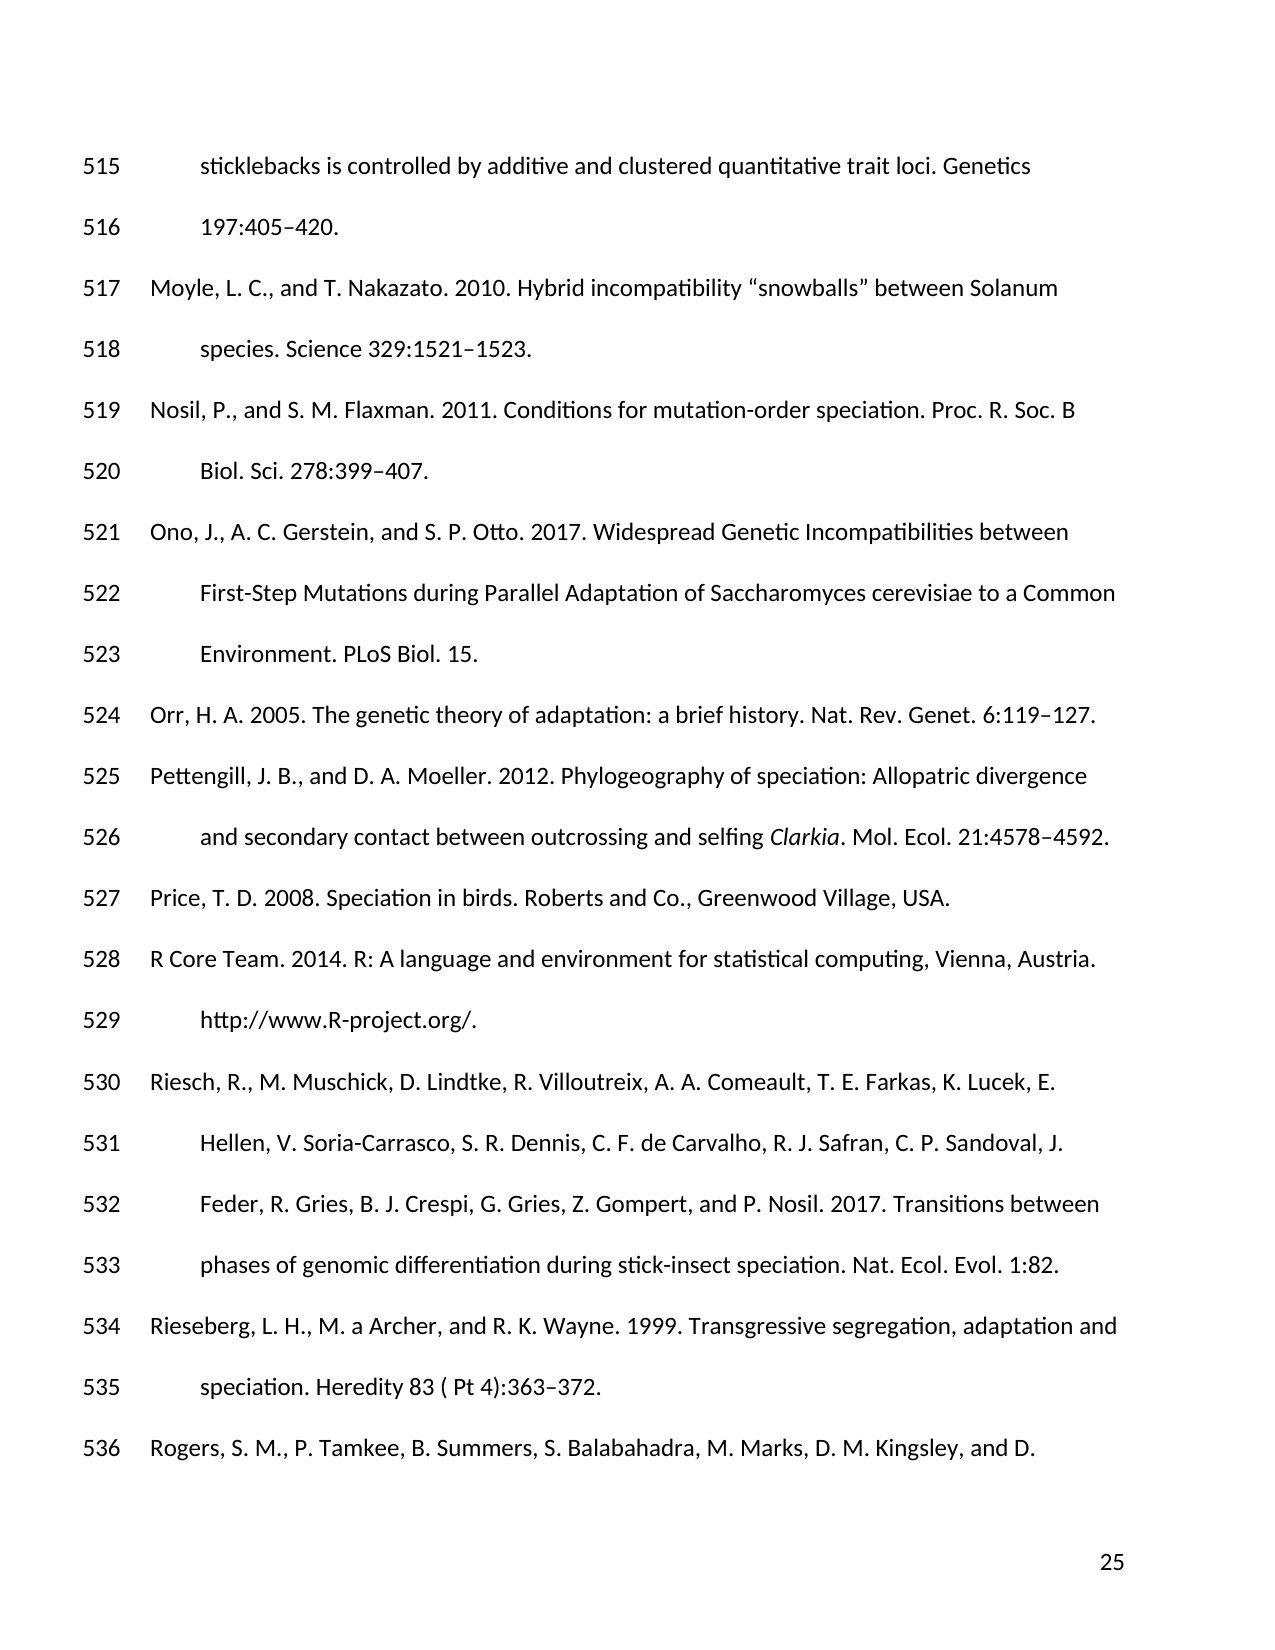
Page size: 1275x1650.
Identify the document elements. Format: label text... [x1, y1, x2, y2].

text Nosil, P., and S. M. Flaxman. 2011. Conditions for mutation-order speciation. Proc. R. Soc. B Biol. Sci. 278:399–407. [150, 394, 1125, 486]
text Orr, H. A. 2005. The genetic theory of adaptation: a brief history. Nat. Rev. Genet. 6:119–127. [150, 699, 1125, 730]
text Price, T. D. 2008. Speciation in birds. Roberts and Co., Greenwood Village, USA. [150, 882, 1125, 913]
text Ono, J., A. C. Gerstein, and S. P. Otto. 2017. Widespread Genetic Incompatibilities between First-Step Mutations during Parallel Adaptation of Saccharomyces cerevisiae to a Common Environment. PLoS Biol. 15. [150, 516, 1125, 669]
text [150, 150, 1125, 242]
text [150, 1432, 1125, 1462]
text Pettengill, J. B., and D. A. Moeller. 2012. Phylogeography of speciation: Allopatric divergence and secondary contact between outcrossing and selfing Clarkia. Mol. Ecol. 21:4578–4592. [150, 760, 1125, 852]
text Rieseberg, L. H., M. a Archer, and R. K. Wayne. 1999. Transgressive segregation, adaptation and speciation. Heredity 83 ( Pt 4):363–372. [150, 1310, 1125, 1401]
text Riesch, R., M. Muschick, D. Lindtke, R. Villoutreix, A. A. Comeault, T. E. Farkas, K. Lucek, E. Hellen, V. Soria-Carrasco, S. R. Dennis, C. F. de Carvalho, R. J. Safran, C. P. Sandoval, J. Feder, R. Gries, B. J. Crespi, G. Gries, Z. Gompert, and P. Nosil. 2017. Transitions between phases of genomic differentiation during stick-insect speciation. Nat. Ecol. Evol. 1:82. [150, 1066, 1125, 1279]
text R Core Team. 2014. R: A language and environment for statistical computing, Vienna, Austria. http://www.R-project.org/. [150, 943, 1125, 1035]
text Moyle, L. C., and T. Nakazato. 2010. Hybrid incompatibility “snowballs” between Solanum species. Science 329:1521–1523. [150, 272, 1125, 364]
